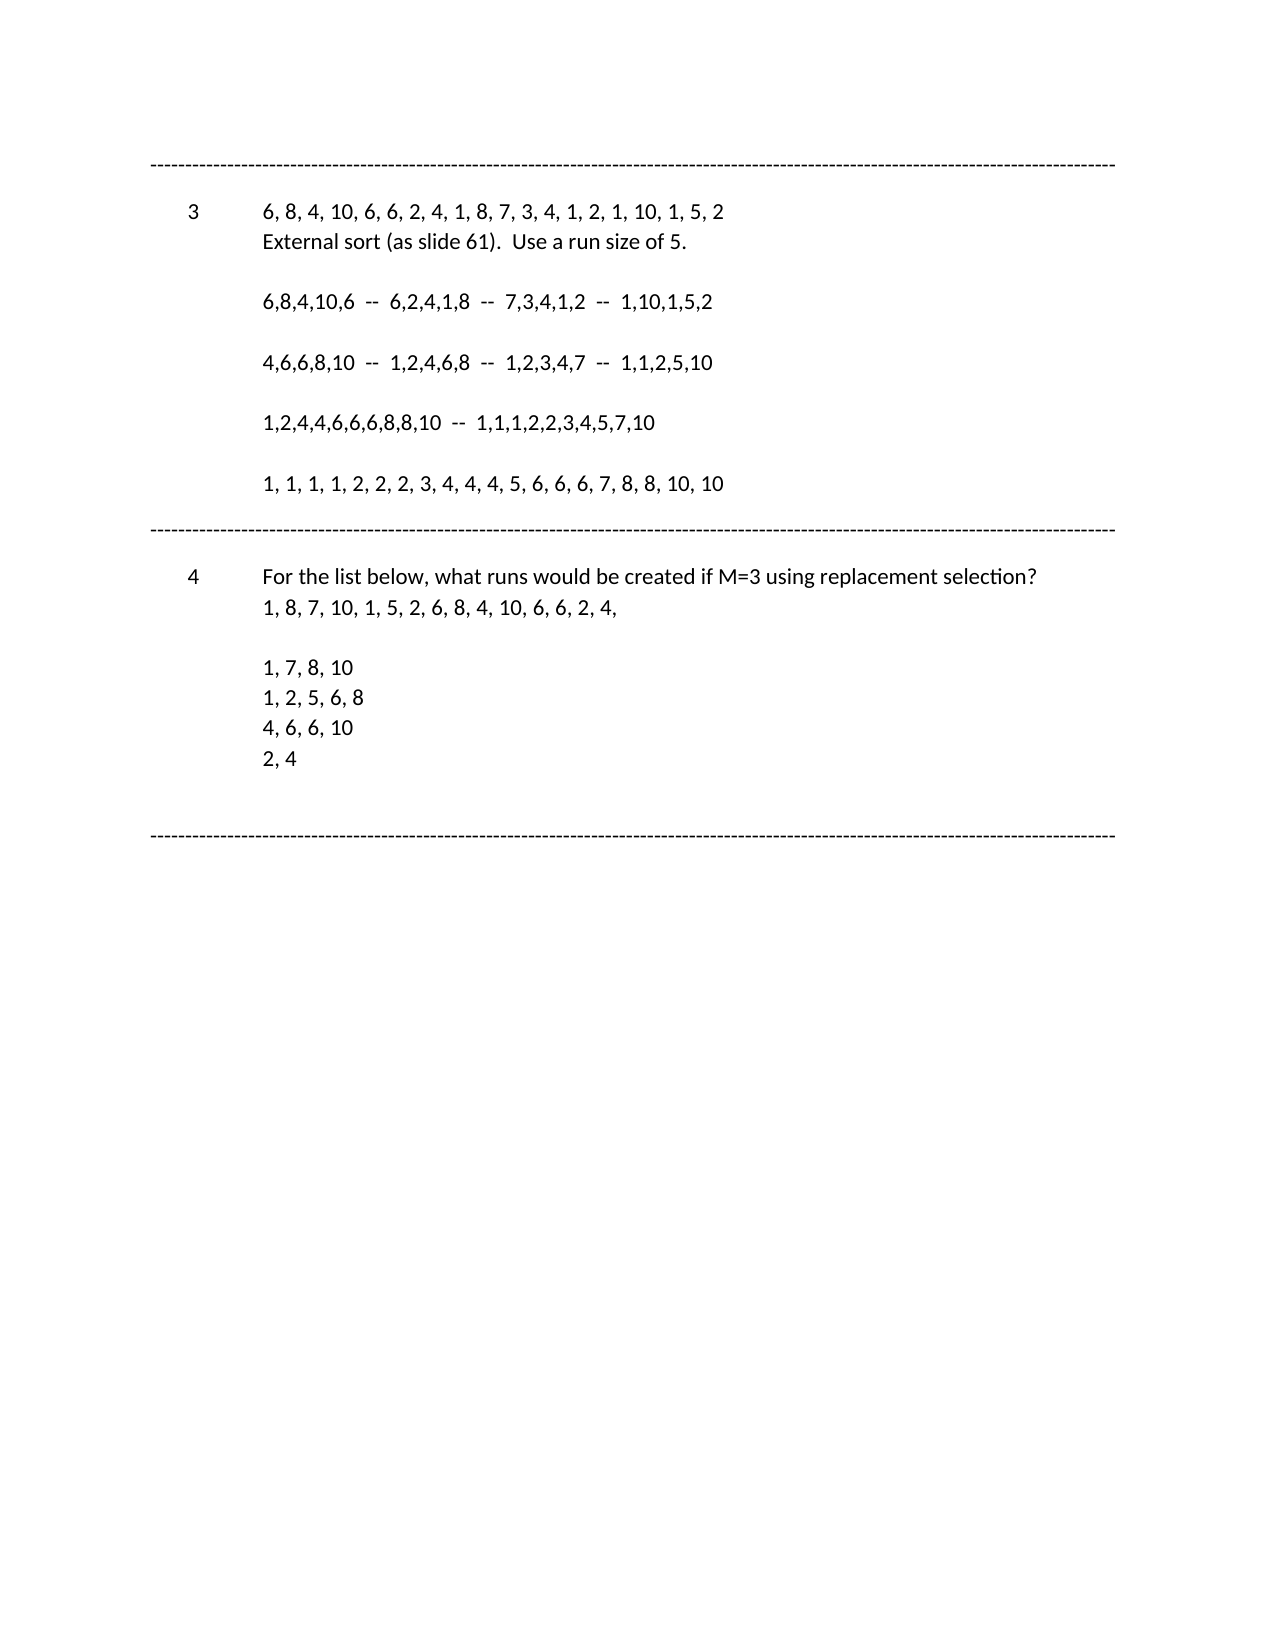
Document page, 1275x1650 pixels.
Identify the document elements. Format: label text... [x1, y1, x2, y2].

list 1, 1, 1, 1, 2, 2, 2, 3, 4, 4, 4, 5, 6, 6, 6, 7, 8, 8, 10, 10 [262, 469, 1125, 497]
list 6, 8, 4, 10, 6, 6, 2, 4, 1, 8, 7, 3, 4, 1, 2, 1, 10, 1, 5, 2 [187, 197, 1125, 225]
text ------------------------------------------------------------------------------------------------------------------------------------------ [150, 821, 1125, 849]
list External sort (as slide 61). Use a run size of 5. [262, 227, 1125, 255]
list 6,8,4,10,6 -- 6,2,4,1,8 -- 7,3,4,1,2 -- 1,10,1,5,2 [262, 287, 1125, 316]
text ------------------------------------------------------------------------------------------------------------------------------------------ [150, 516, 1125, 544]
list For the list below, what runs would be created if M=3 using replacement selection? [187, 562, 1125, 591]
list 2, 4 [262, 744, 1125, 772]
list 4,6,6,8,10 -- 1,2,4,6,8 -- 1,2,3,4,7 -- 1,1,2,5,10 [262, 348, 1125, 376]
list 1, 8, 7, 10, 1, 5, 2, 6, 8, 4, 10, 6, 6, 2, 4, [262, 593, 1125, 621]
text ------------------------------------------------------------------------------------------------------------------------------------------ [150, 150, 1125, 178]
list 1,2,4,4,6,6,6,8,8,10 -- 1,1,1,2,2,3,4,5,7,10 [262, 408, 1125, 436]
list 1, 2, 5, 6, 8 [262, 683, 1125, 711]
list 1, 7, 8, 10 [262, 653, 1125, 681]
list 4, 6, 6, 10 [262, 713, 1125, 742]
